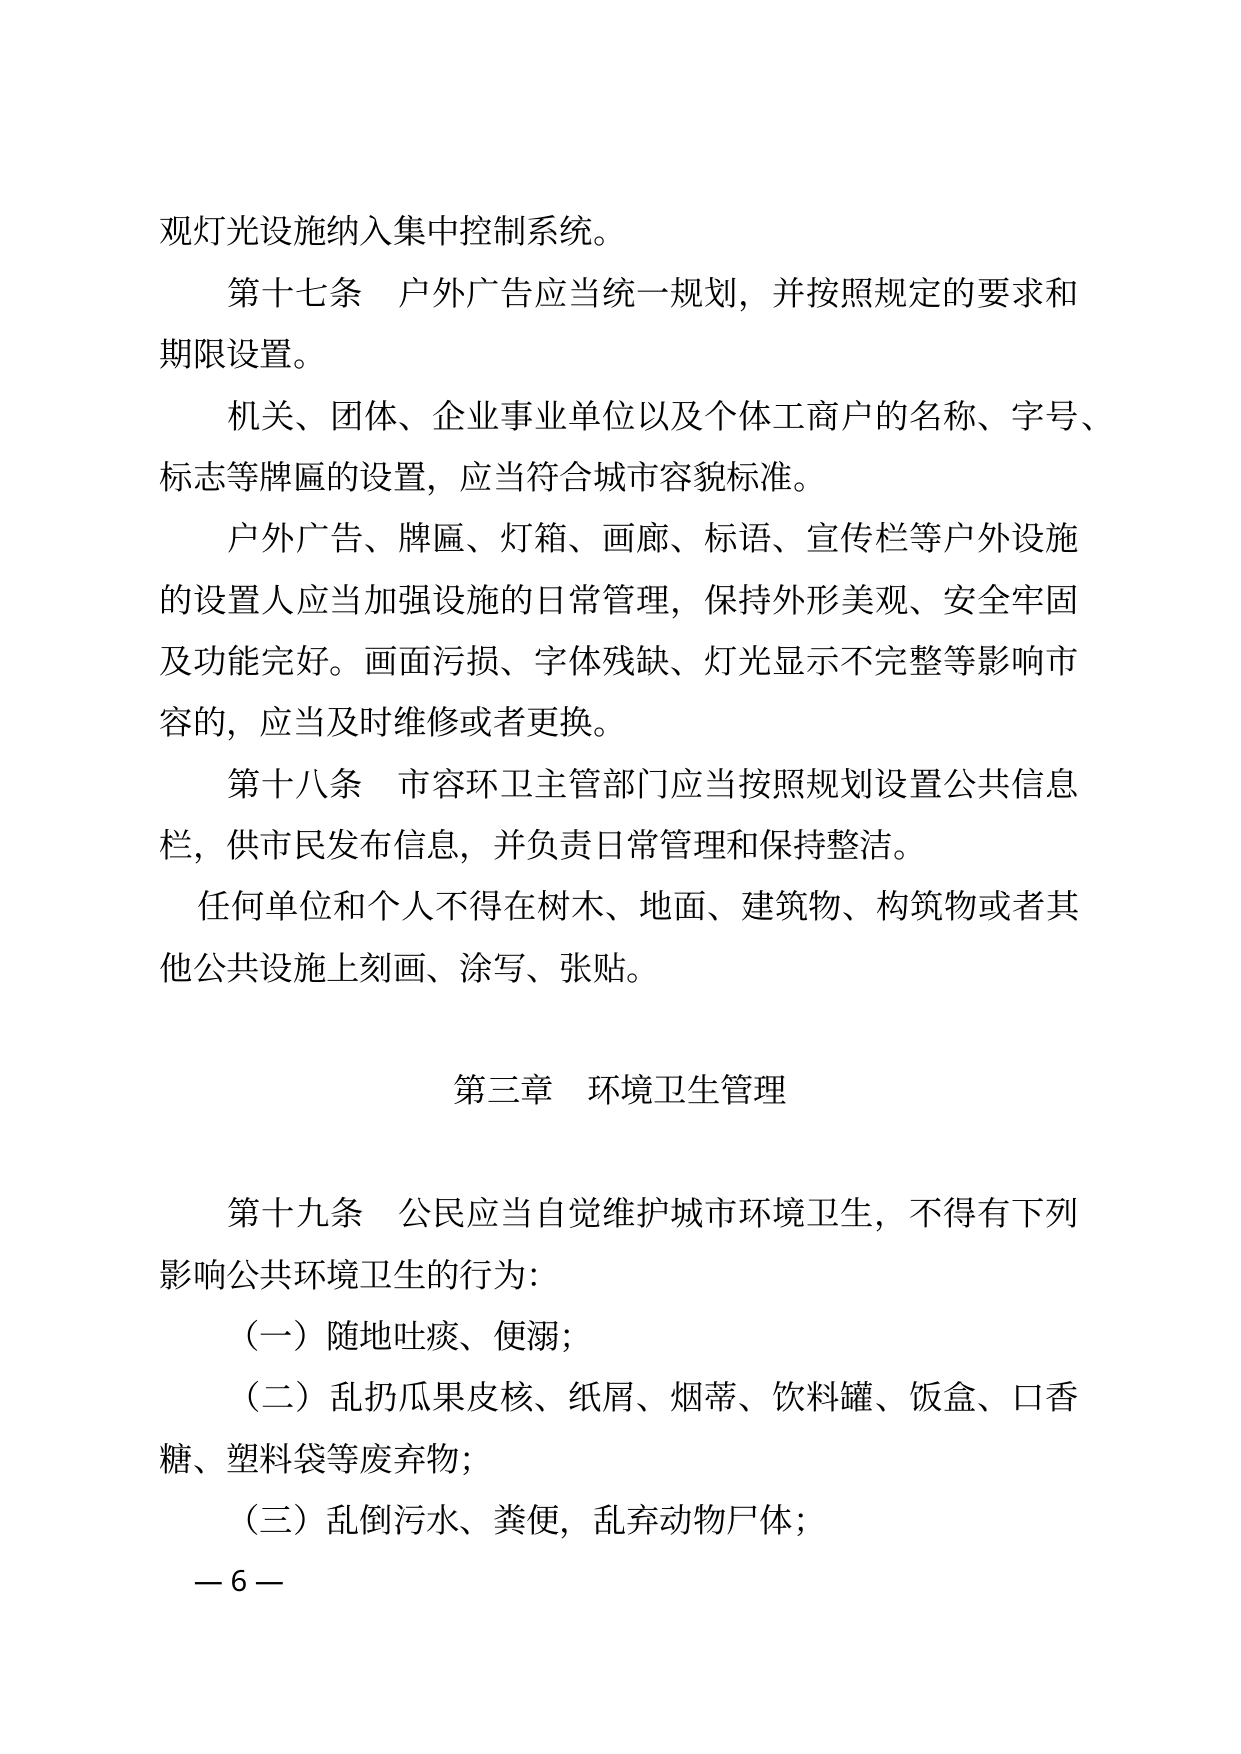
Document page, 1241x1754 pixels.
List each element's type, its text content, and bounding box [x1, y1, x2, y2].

text 任何单位和个人不得在树木、地面、建筑物、构筑物或者其他公共设施上刻画、涂写、张贴。 [159, 870, 1081, 992]
text （二）乱扔瓜果皮核、纸屑、烟蒂、饮料罐、饭盒、口香糖、塑料袋等废弃物； [159, 1361, 1081, 1483]
text 第十八条 市容环卫主管部门应当按照规划设置公共信息栏，供市民发布信息，并负责日常管理和保持整洁。 [159, 747, 1081, 870]
text 机关、团体、企业事业单位以及个体工商户的名称、字号、标志等牌匾的设置，应当符合城市容貌标准。 [159, 379, 1081, 502]
text 第十七条 户外广告应当统一规划，并按照规定的要求和期限设置。 [159, 256, 1081, 379]
text 户外广告、牌匾、灯箱、画廊、标语、宣传栏等户外设施的设置人应当加强设施的日常管理，保持外形美观、安全牢固及功能完好。画面污损、字体残缺、灯光显示不完整等影响市容的，应当及时维修或者更换。 [159, 502, 1081, 747]
text （一）随地吐痰、便溺； [159, 1299, 1081, 1361]
text 第十九条 公民应当自觉维护城市环境卫生，不得有下列影响公共环境卫生的行为： [159, 1177, 1081, 1299]
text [159, 195, 1081, 256]
text （三）乱倒污水、粪便，乱弃动物尸体； [159, 1483, 1081, 1545]
text 第三章 环境卫生管理 [159, 1054, 1081, 1115]
